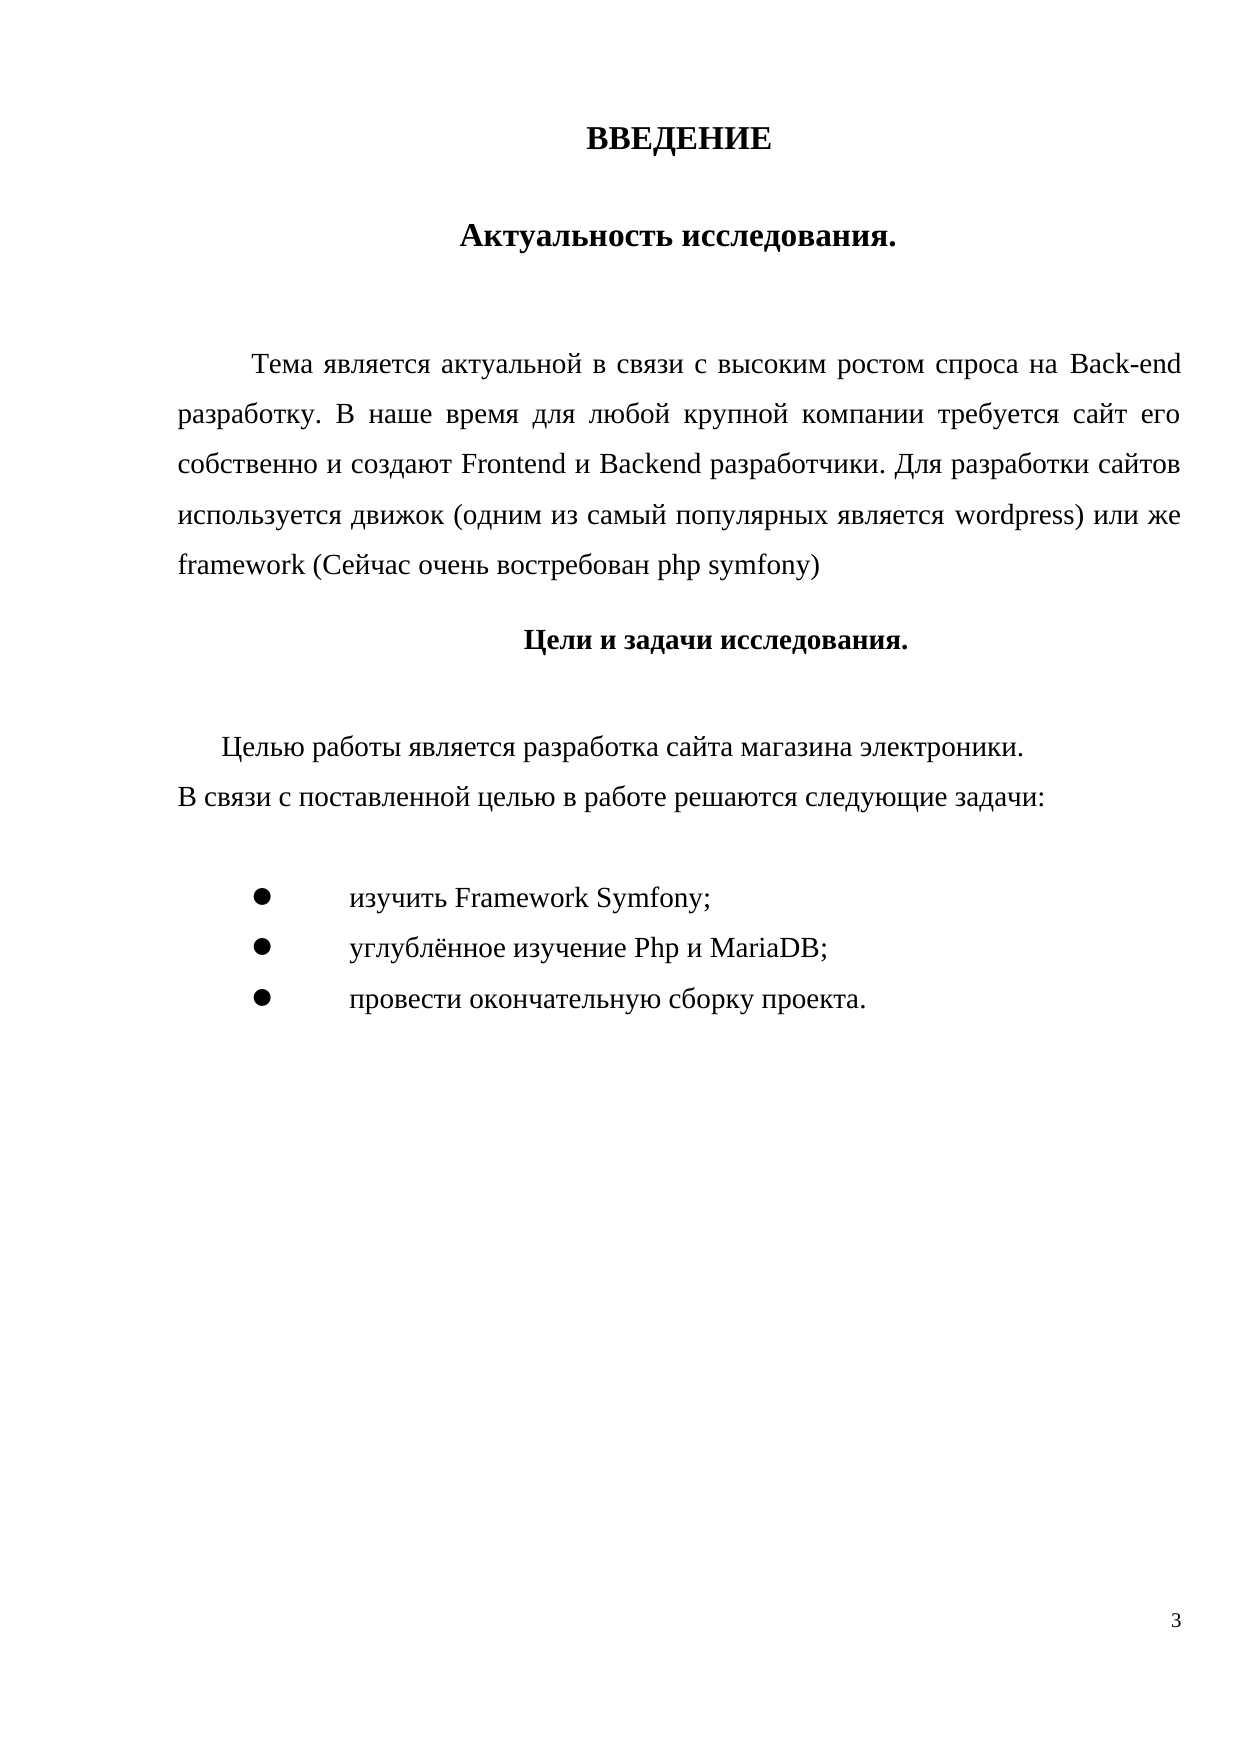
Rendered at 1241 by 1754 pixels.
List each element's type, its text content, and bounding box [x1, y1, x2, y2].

list углублённое изучение Php и MariaDB; [177, 931, 1181, 964]
text Тема является актуальной в связи с высоким ростом спроса на Back-end разработку. В наше время для любой крупной компании требуется сайт его собственно и создают Frontend и Backend разработчики. Для разработки сайтов используется движок (одним из самый популярных является wordpress) или же framework (Сейчас очень востребован php symfony) [177, 346, 1181, 581]
text ВВЕДЕНИЕ [177, 118, 1181, 156]
list провести окончательную сборку проекта. [177, 981, 1181, 1015]
subtitle Актуальность исследования. [177, 215, 1181, 253]
list изучить Framework Symfony; [177, 880, 1181, 914]
text В связи с поставленной целью в работе решаются следующие задачи: [177, 779, 1181, 813]
subtitle Цели и задачи исследования. [177, 622, 1181, 656]
text Целью работы является разработка сайта магазина электроники. [177, 729, 1181, 763]
